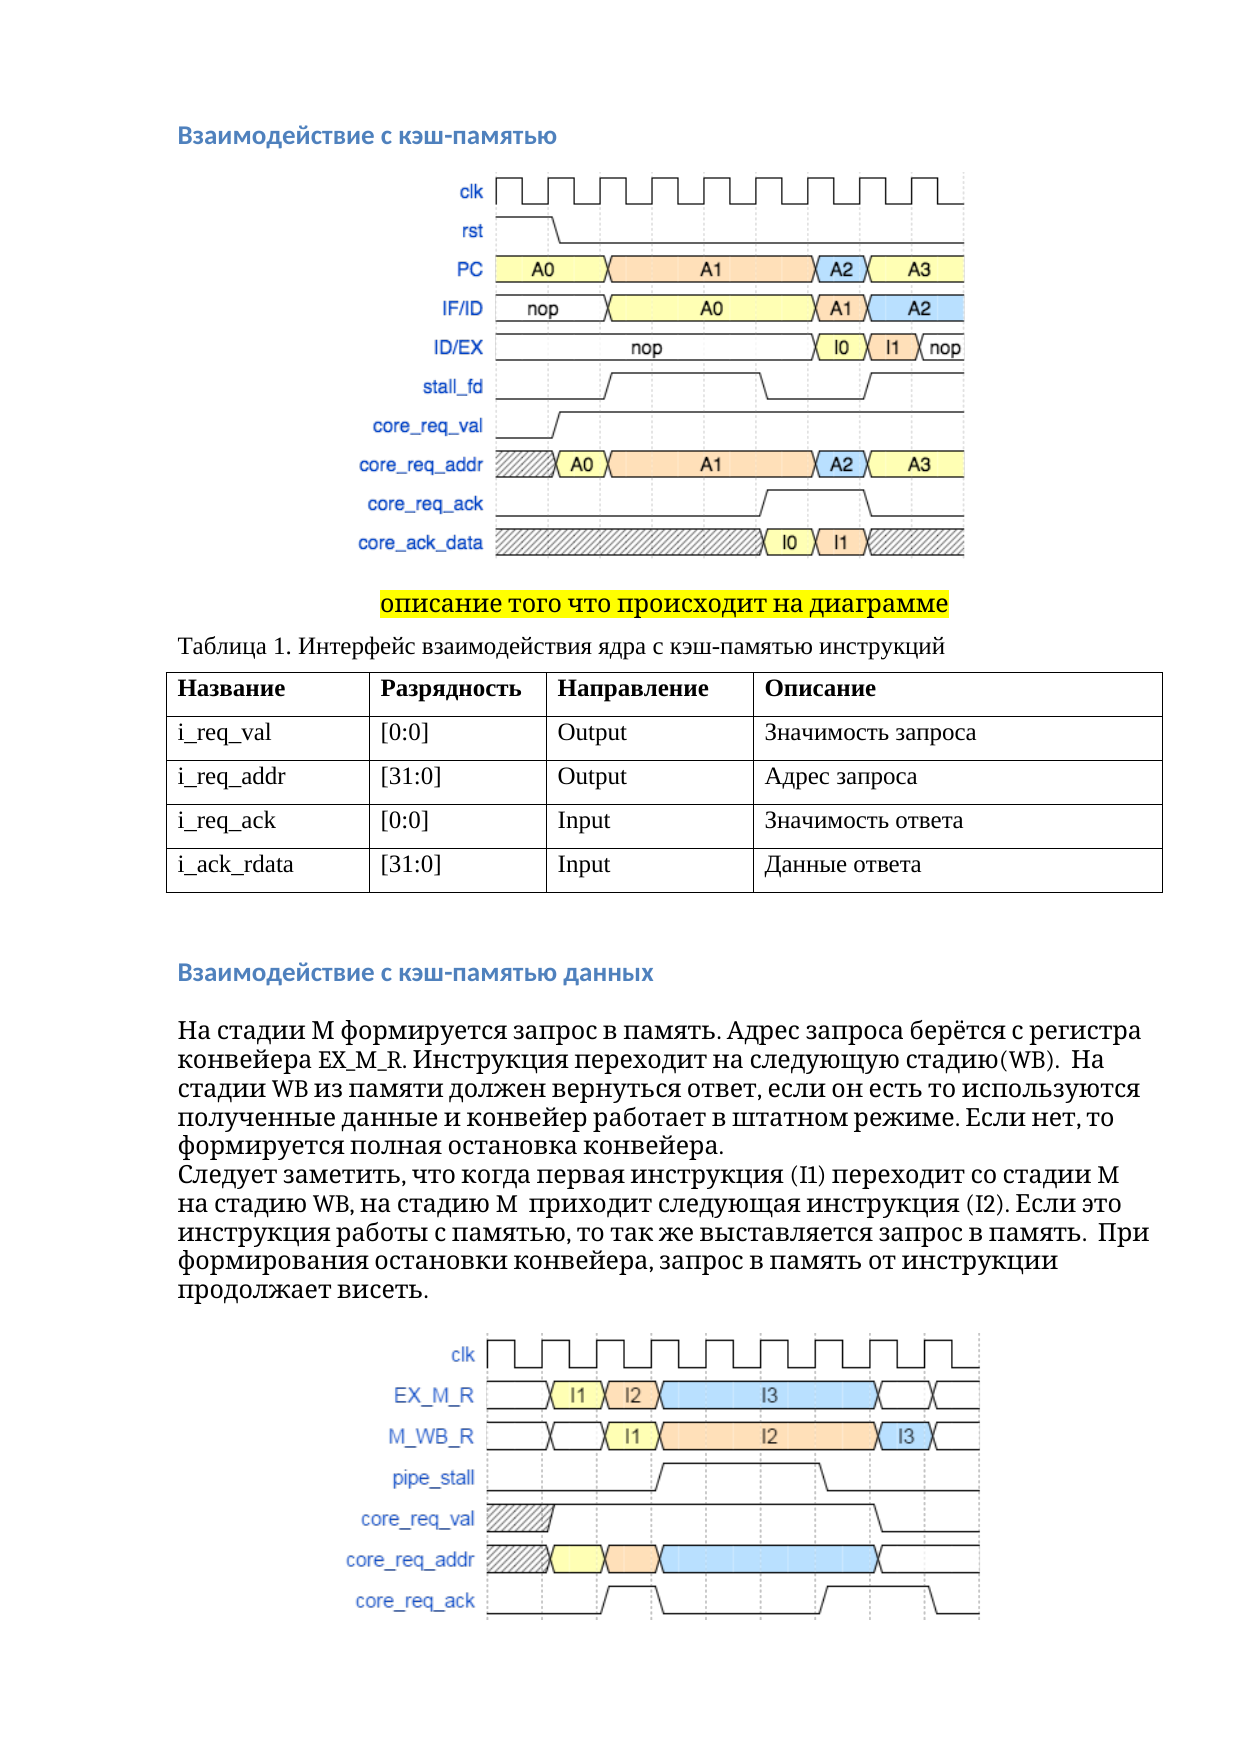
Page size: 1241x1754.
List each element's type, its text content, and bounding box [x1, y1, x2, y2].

table_cell i_req_val [167, 717, 369, 760]
table_cell Данные ответа [754, 849, 1162, 892]
table_cell Значимость ответа [754, 805, 1162, 848]
table_cell Адрес запроса [754, 761, 1162, 804]
picture [340, 172, 989, 561]
table_cell Input [547, 805, 753, 848]
text Следует заметить, что когда первая инструкция (I1) переходит со стадии M на стадию WB, на стадию M приходит следующая инструкция (I2). Если это инструкция работы с памятью, то так же выставляется запрос в память. При формирования остановки конвейера, запрос в память от инструкции продолжает висеть. [177, 1161, 1152, 1305]
table_cell Output [547, 717, 753, 760]
table_header Название [167, 673, 369, 716]
table_header Разрядность [370, 673, 546, 716]
table_cell [0:0] [370, 717, 546, 760]
table_cell [31:0] [370, 849, 546, 892]
text Таблица 1. Интерфейс взаимодействия ядра с кэш-памятью инструкций [177, 631, 1152, 659]
table_cell Output [547, 761, 753, 804]
subtitle Взаимодействие с кэш-памятью [177, 118, 1152, 151]
table_cell i_req_ack [167, 805, 369, 848]
picture [323, 1333, 1006, 1620]
table_cell [31:0] [370, 761, 546, 804]
table_cell Input [547, 849, 753, 892]
table_cell Значимость запроса [754, 717, 1162, 760]
text описание того что происходит на диаграмме [177, 589, 1152, 618]
table_header Описание [754, 673, 1162, 716]
text На стадии М формируется запрос в память. Адрес запроса берётся с регистра конвейера EX_M_R. Инструкция переходит на следующую стадию(WB). На стадии WB из памяти должен вернуться ответ, если он есть то используются полученные данные и конвейер работает в штатном режиме. Если нет, то формируется полная остановка конвейера. [177, 1017, 1152, 1161]
table_cell [0:0] [370, 805, 546, 848]
table_cell i_ack_rdata [167, 849, 369, 892]
table_cell i_req_addr [167, 761, 369, 804]
subtitle Взаимодействие с кэш-памятью данных [177, 955, 1152, 988]
table_header Направление [547, 673, 753, 716]
